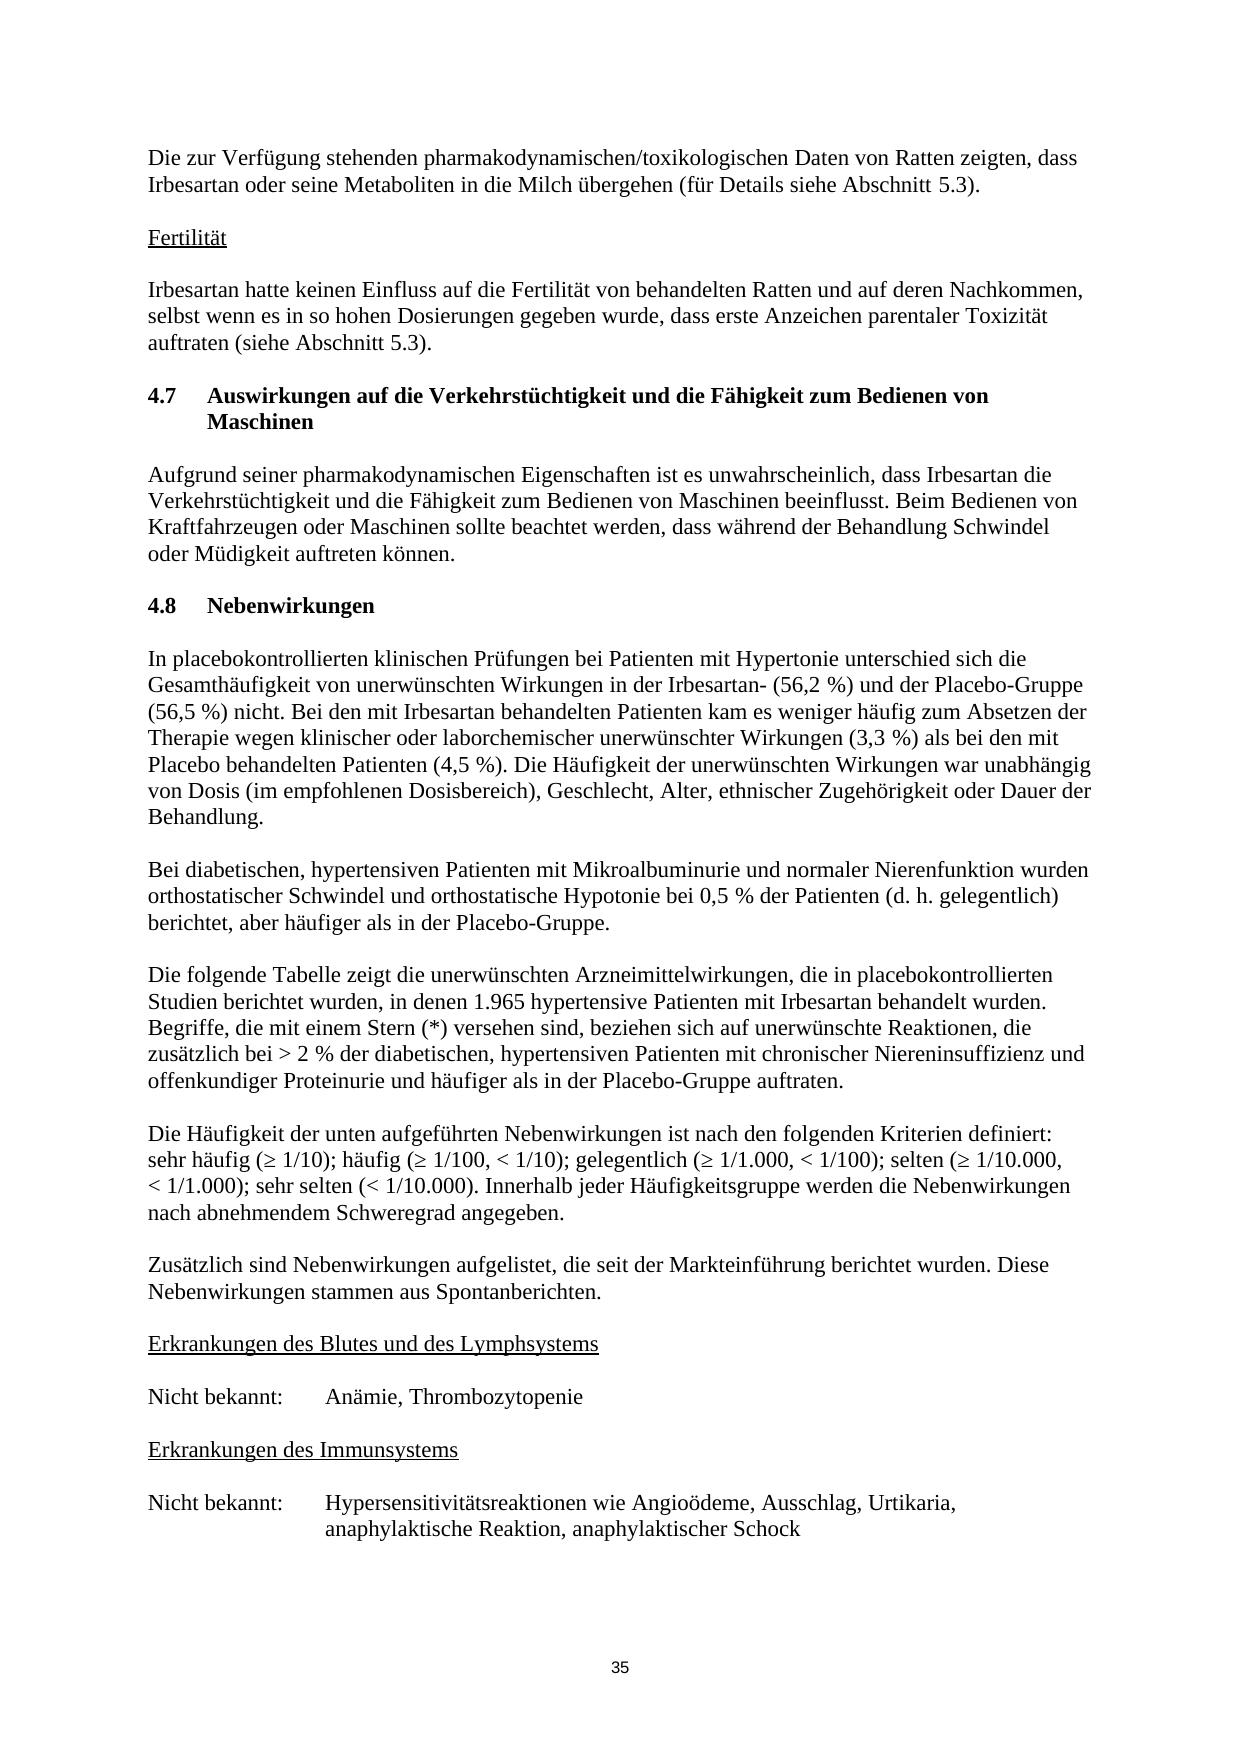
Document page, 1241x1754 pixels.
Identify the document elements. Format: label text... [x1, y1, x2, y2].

text Die Häufigkeit der unten aufgeführten Nebenwirkungen ist nach den folgenden Kriterien definiert: [148, 1119, 1092, 1146]
subtitle 4.8 Nebenwirkungen [148, 592, 1092, 619]
text In placebokontrollierten klinischen Prüfungen bei Patienten mit Hypertonie unterschied sich die Gesamthäufigkeit von unerwünschten Wirkungen in der Irbesartan- (56,2 %) und der Placebo-Gruppe (56,5 %) nicht. Bei den mit Irbesartan behandelten Patienten kam es weniger häufig zum Absetzen der Therapie wegen klinischer oder laborchemischer unerwünschter Wirkungen (3,3 %) als bei den mit Placebo behandelten Patienten (4,5 %). Die Häufigkeit der unerwünschten Wirkungen war unabhängig von Dosis (im empfohlenen Dosisbereich), Geschlecht, Alter, ethnischer Zugehörigkeit oder Dauer der Behandlung. [148, 645, 1092, 830]
text Die folgende Tabelle zeigt die unerwünschten Arzneimittelwirkungen, die in placebokontrollierten Studien berichtet wurden, in denen 1.965 hypertensive Patienten mit Irbesartan behandelt wurden. Begriffe, die mit einem Stern (*) versehen sind, beziehen sich auf unerwünschte Reaktionen, die zusätzlich bei > 2 % der diabetischen, hypertensiven Patienten mit chronischer Niereninsuffizienz und offenkundiger Proteinurie und häufiger als in der Placebo-Gruppe auftraten. [148, 961, 1092, 1093]
text Zusätzlich sind Nebenwirkungen aufgelistet, die seit der Markteinführung berichtet wurden. Diese Nebenwirkungen stammen aus Spontanberichten. [148, 1251, 1092, 1304]
text Nicht bekannt: Hypersensitivitätsreaktionen wie Angioödeme, Ausschlag, Urtikaria, anaphylaktische Reaktion, anaphylaktischer Schock [148, 1488, 1092, 1541]
text Erkrankungen des Blutes und des Lymphsystems [148, 1330, 1092, 1357]
text Erkrankungen des Immunsystems [148, 1436, 1092, 1462]
text Nicht bekannt: Anämie, Thrombozytopenie [148, 1383, 1092, 1409]
text Fertilität [148, 223, 1092, 250]
text Aufgrund seiner pharmakodynamischen Eigenschaften ist es unwahrscheinlich, dass Irbesartan die Verkehrstüchtigkeit und die Fähigkeit zum Bedienen von Maschinen beeinflusst. Beim Bedienen von Kraftfahrzeugen oder Maschinen sollte beachtet werden, dass während der Behandlung Schwindel oder Müdigkeit auftreten können. [148, 461, 1092, 566]
subtitle 4.7 Auswirkungen auf die Verkehrstüchtigkeit und die Fähigkeit zum Bedienen von Maschinen [148, 382, 1092, 434]
text Irbesartan hatte keinen Einfluss auf die Fertilität von behandelten Ratten und auf deren Nachkommen, selbst wenn es in so hohen Dosierungen gegeben wurde, dass erste Anzeichen parentaler Toxizität auftraten (siehe Abschnitt 5.3). [148, 276, 1092, 355]
text Bei diabetischen, hypertensiven Patienten mit Mikroalbuminurie und normaler Nierenfunktion wurden orthostatischer Schwindel und orthostatische Hypotonie bei 0,5 % der Patienten (d. h. gelegentlich) berichtet, aber häufiger als in der Placebo-Gruppe. [148, 856, 1092, 935]
text sehr häufig (≥ 1/10); häufig (≥ 1/100, < 1/10); gelegentlich (≥ 1/1.000, < 1/100); selten (≥ 1/10.000, < 1/1.000); sehr selten (< 1/10.000). Innerhalb jeder Häufigkeitsgruppe werden die Nebenwirkungen nach abnehmendem Schweregrad angegeben. [148, 1146, 1092, 1225]
text Die zur Verfügung stehenden pharmakodynamischen/toxikologischen Daten von Ratten zeigten, dass Irbesartan oder seine Metaboliten in die Milch übergehen (für Details siehe Abschnitt 5.3). [148, 144, 1092, 197]
